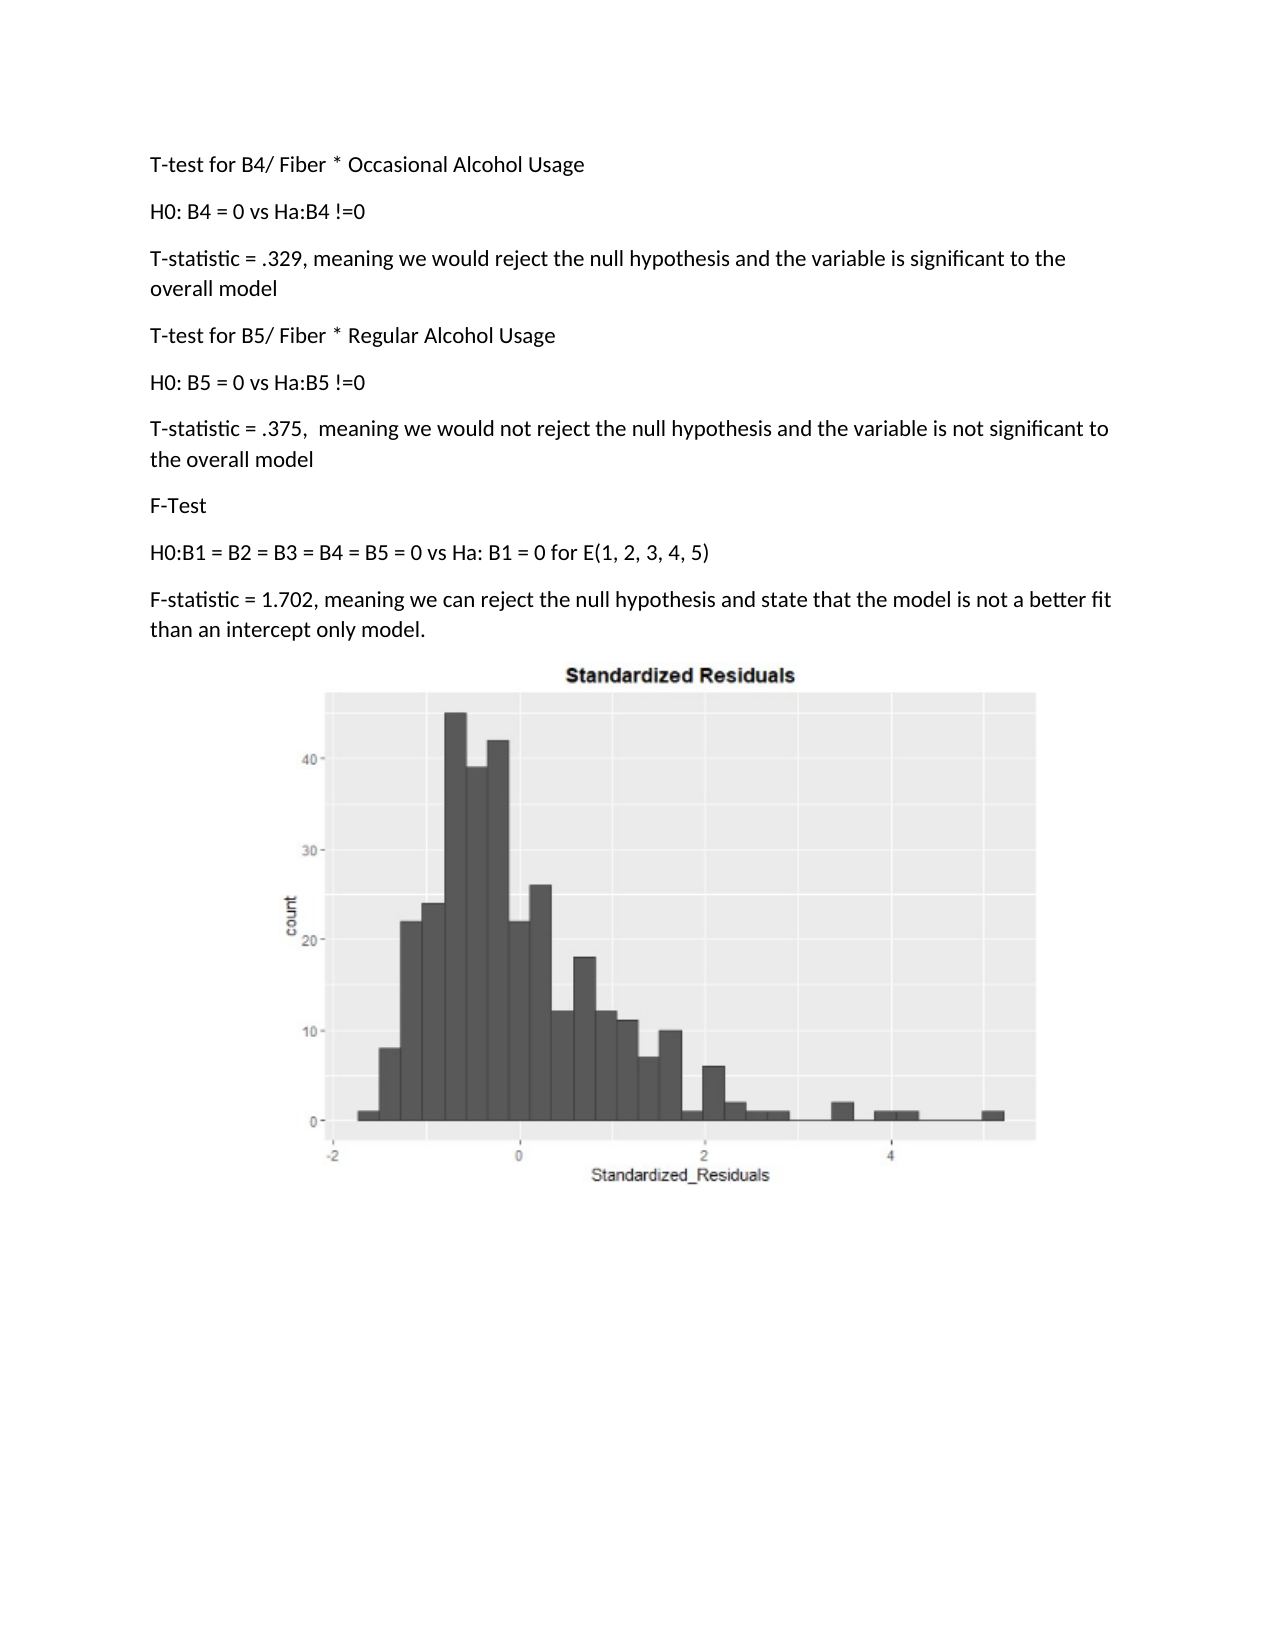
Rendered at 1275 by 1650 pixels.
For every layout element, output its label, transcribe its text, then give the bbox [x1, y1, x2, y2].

text T-test for B4/ Fiber * Occasional Alcohol Usage [150, 150, 1125, 178]
text H0: B4 = 0 vs Ha:B4 !=0 [150, 197, 1125, 225]
text H0: B5 = 0 vs Ha:B5 !=0 [150, 368, 1125, 396]
text T-statistic = .375, meaning we would not reject the null hypothesis and the variable is not significant to the overall model [150, 414, 1125, 473]
text F-statistic = 1.702, meaning we can reject the null hypothesis and state that the model is not a better fit than an intercept only model. [150, 585, 1125, 644]
picture [150, 662, 1125, 1212]
text F-Test [150, 492, 1125, 520]
text H0:B1 = B2 = B3 = B4 = B5 = 0 vs Ha: B1 = 0 for E(1, 2, 3, 4, 5) [150, 538, 1125, 567]
text T-statistic = .329, meaning we would reject the null hypothesis and the variable is significant to the overall model [150, 244, 1125, 302]
text T-test for B5/ Fiber * Regular Alcohol Usage [150, 321, 1125, 349]
